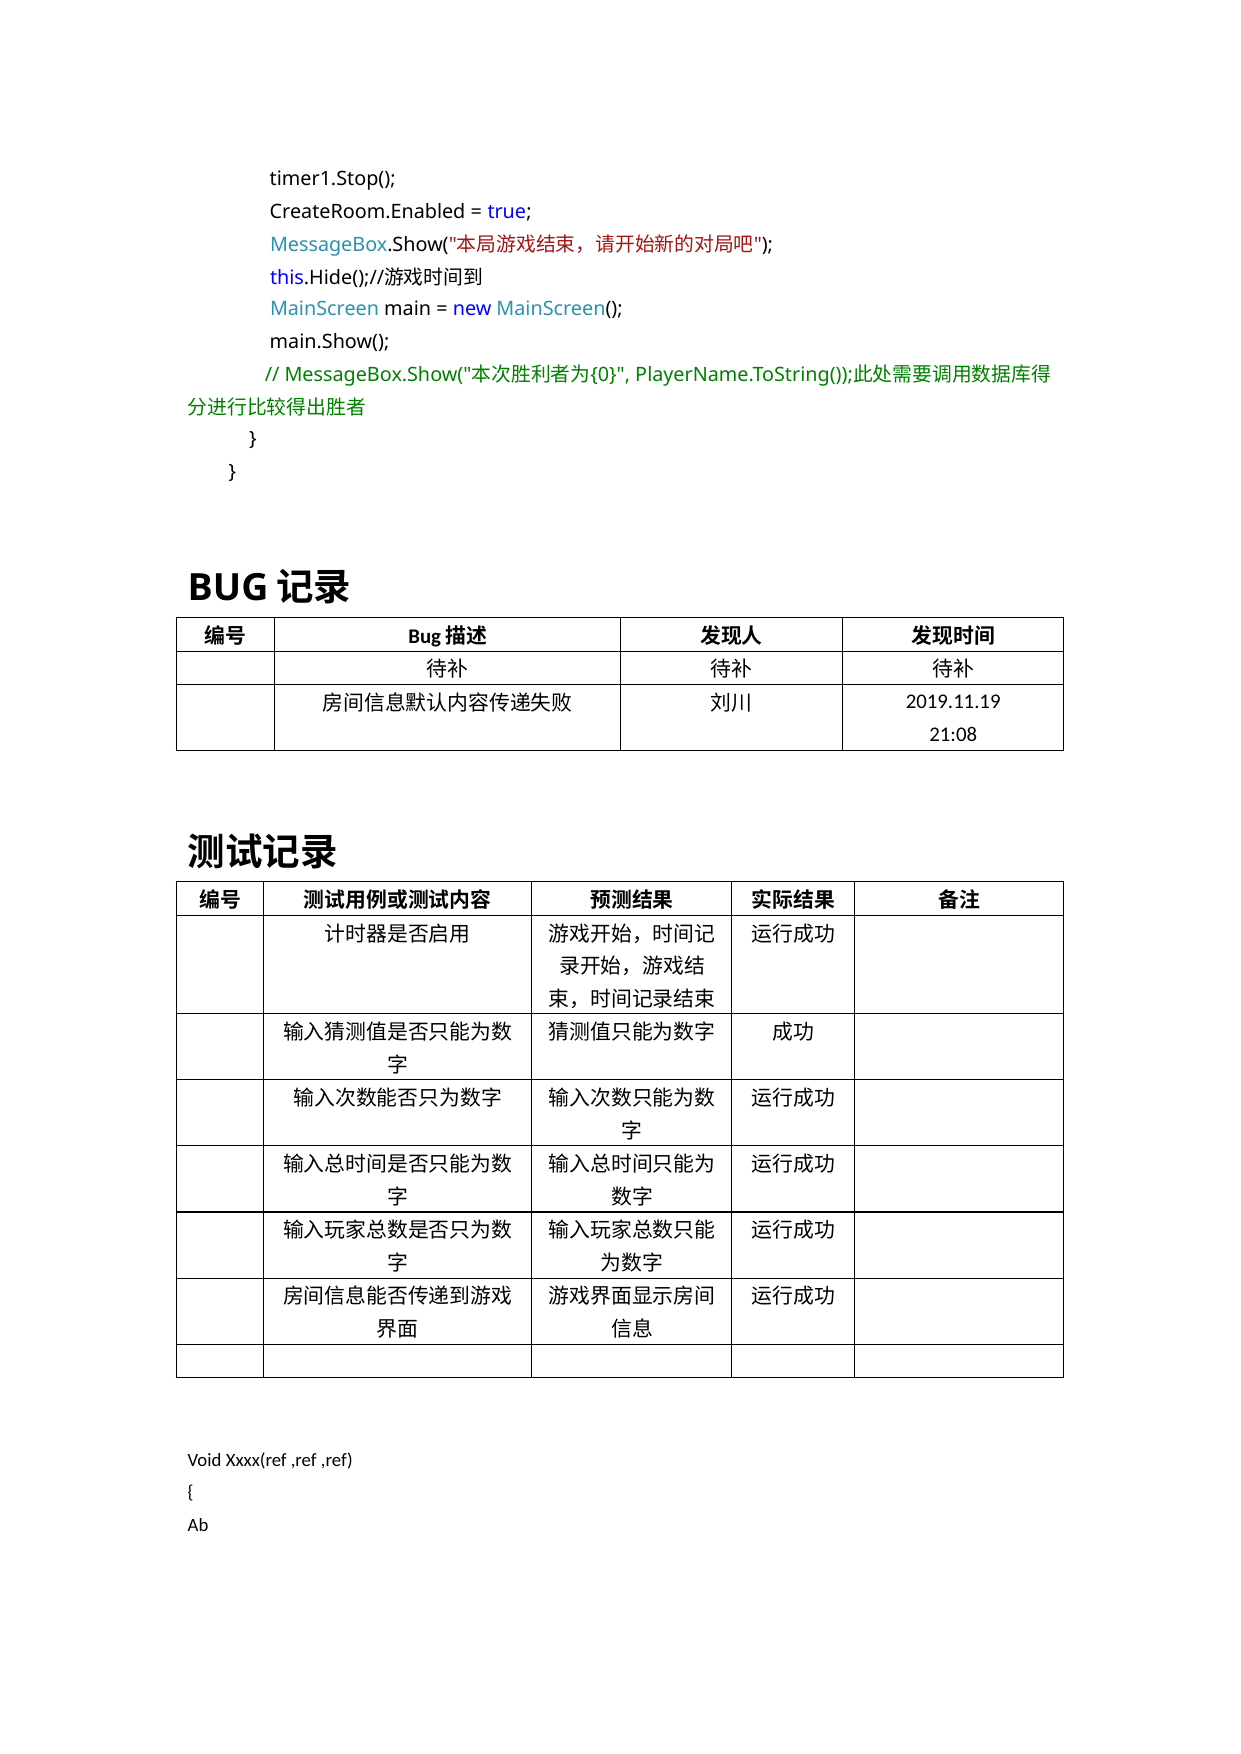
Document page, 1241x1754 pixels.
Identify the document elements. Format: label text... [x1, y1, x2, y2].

table_cell 刘川 [621, 685, 842, 750]
table_cell 游戏界面显示房间信息 [532, 1279, 731, 1343]
table_cell [177, 1213, 263, 1277]
table_cell 输入玩家总数是否只为数字 [264, 1213, 531, 1277]
table_cell [855, 1014, 1063, 1079]
table_header 测试用例或测试内容 [264, 882, 531, 915]
table_cell 计时器是否启用 [264, 916, 531, 1013]
table_header 编号 [177, 882, 263, 915]
table_header 实际结果 [732, 882, 854, 915]
table_header 预测结果 [532, 882, 731, 915]
table_header 备注 [855, 882, 1063, 915]
table_cell 输入次数能否只为数字 [264, 1080, 531, 1145]
table_cell [177, 1014, 263, 1079]
text CreateRoom.Enabled = true; [187, 194, 1053, 227]
text } [187, 422, 1053, 454]
table_cell [177, 1345, 263, 1377]
table_cell [177, 1279, 263, 1343]
table_cell [855, 916, 1063, 1013]
table_cell 猜测值只能为数字 [532, 1014, 731, 1079]
table_cell 输入玩家总数只能为数字 [532, 1213, 731, 1277]
table_cell [177, 1080, 263, 1145]
table_cell 运行成功 [732, 1146, 854, 1211]
table_cell 成功 [732, 1014, 854, 1079]
table_cell 运行成功 [732, 916, 854, 1013]
table_cell [177, 652, 274, 684]
text timer1.Stop(); [187, 162, 1053, 194]
table_cell [532, 1345, 731, 1377]
text MessageBox.Show("本局游戏结束，请开始新的对局吧"); [187, 227, 1053, 259]
text Ab [187, 1508, 1053, 1541]
table_cell [855, 1345, 1063, 1377]
table_cell [855, 1279, 1063, 1343]
table_cell [855, 1213, 1063, 1277]
table_cell [855, 1146, 1063, 1211]
table_cell 房间信息默认内容传递失败 [275, 685, 620, 750]
table_cell [264, 1345, 531, 1377]
table_cell 游戏开始，时间记录开始，游戏结束，时间记录结束 [532, 916, 731, 1013]
table_header 发现人 [621, 618, 842, 651]
table_cell 运行成功 [732, 1213, 854, 1277]
table_cell 输入次数只能为数字 [532, 1080, 731, 1145]
text { [187, 1476, 1053, 1508]
table_cell 房间信息能否传递到游戏界面 [264, 1279, 531, 1343]
table_header Bug描述 [275, 618, 620, 651]
text 测试记录 [187, 816, 1053, 881]
table_cell [177, 685, 274, 750]
table_header 发现时间 [843, 618, 1063, 651]
table_cell 输入总时间只能为数字 [532, 1146, 731, 1211]
table_cell [177, 916, 263, 1013]
text this.Hide();//游戏时间到 [187, 259, 1053, 292]
table_cell 待补 [843, 652, 1063, 684]
table_cell 2019.11.19 21:08 [843, 685, 1063, 750]
text MainScreen main = new MainScreen(); [187, 292, 1053, 324]
table_cell 输入猜测值是否只能为数字 [264, 1014, 531, 1079]
table_cell 待补 [621, 652, 842, 684]
text } [187, 454, 1053, 487]
table_cell [855, 1080, 1063, 1145]
text Void Xxxx(ref ,ref ,ref) [187, 1443, 1053, 1476]
table_cell 运行成功 [732, 1279, 854, 1343]
table_cell [177, 1146, 263, 1211]
table_cell 输入总时间是否只能为数字 [264, 1146, 531, 1211]
table_header 编号 [177, 618, 274, 651]
table_cell [732, 1345, 854, 1377]
text main.Show(); [187, 324, 1053, 357]
text BUG记录 [187, 552, 1053, 617]
table_cell 待补 [275, 652, 620, 684]
table_cell 运行成功 [732, 1080, 854, 1145]
text // MessageBox.Show("本次胜利者为{0}", PlayerName.ToString());此处需要调用数据库得分进行比较得出胜者 [187, 357, 1053, 422]
